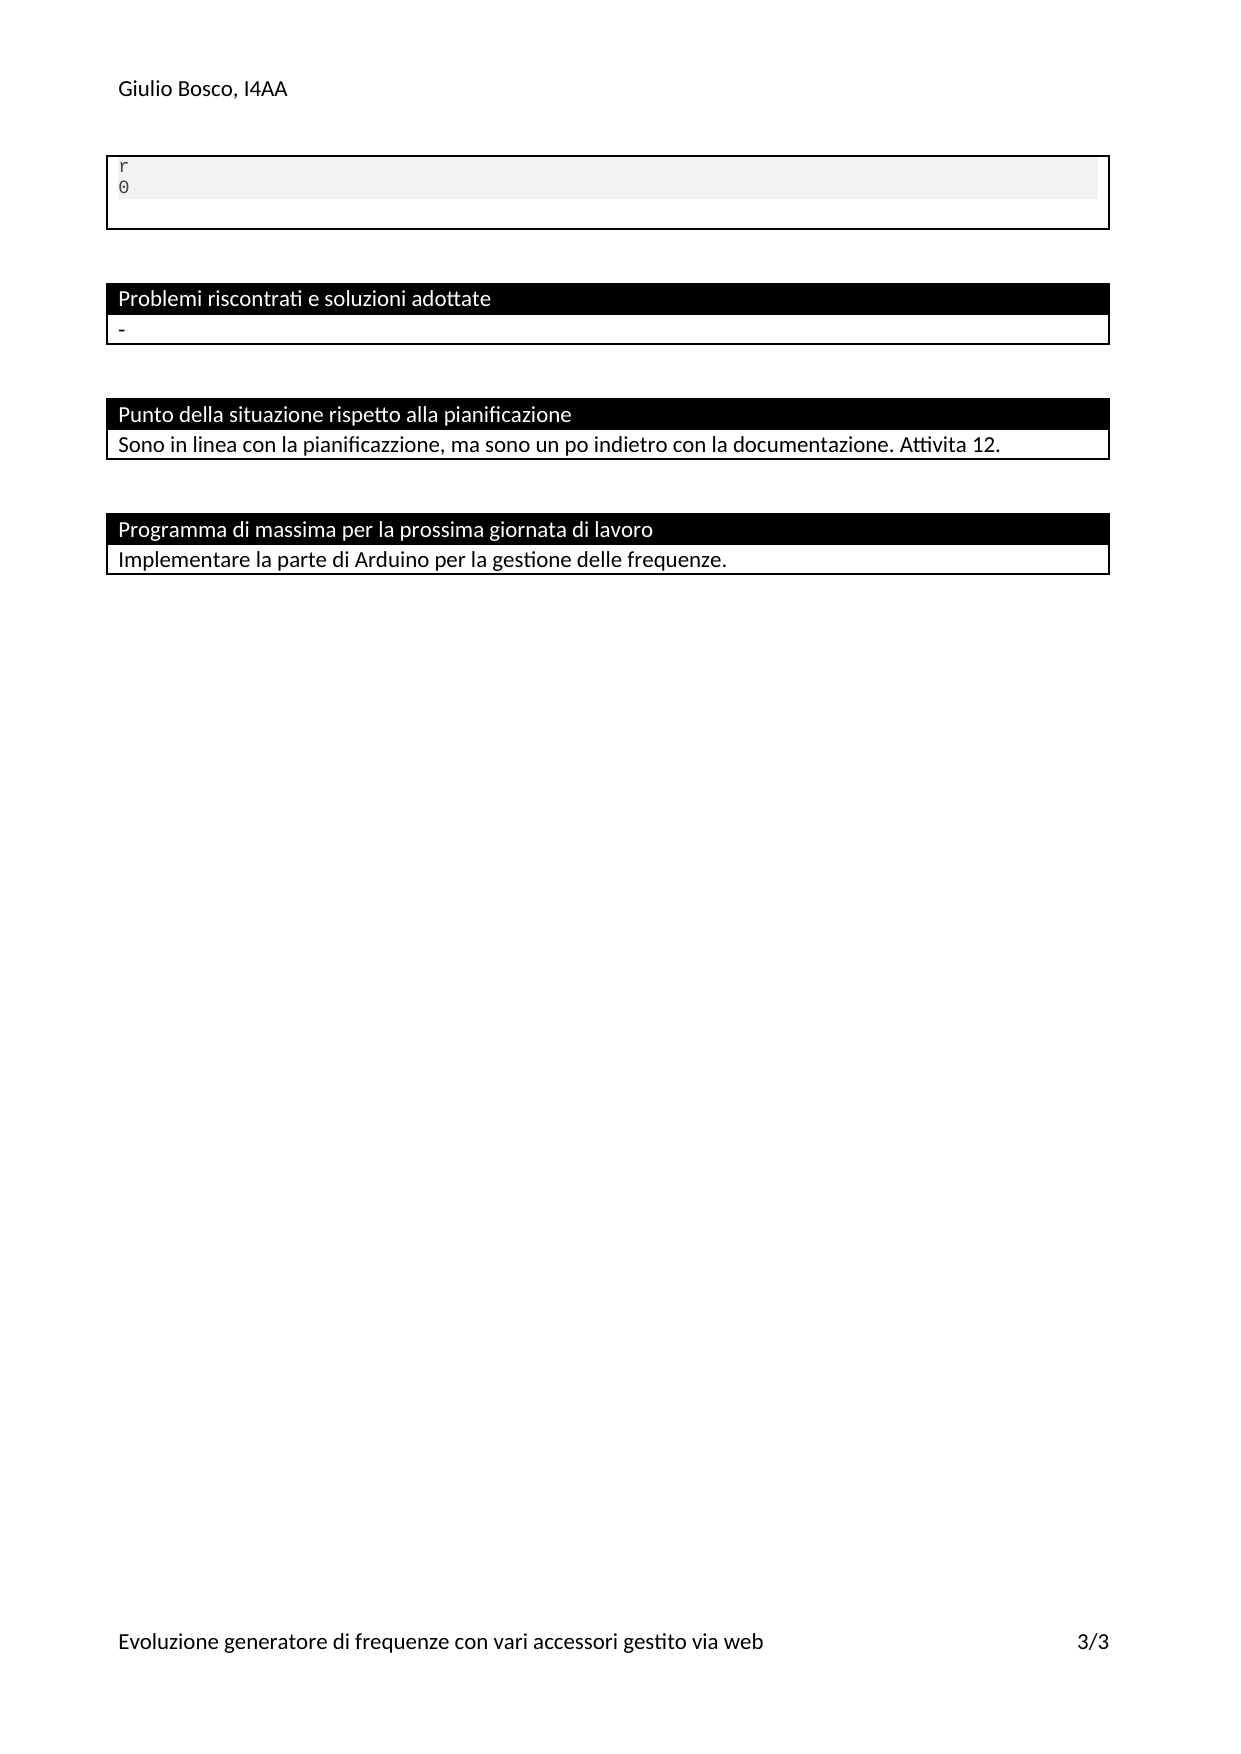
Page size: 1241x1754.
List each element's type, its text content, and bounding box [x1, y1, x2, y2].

table_cell - [108, 315, 1108, 343]
table_header Problemi riscontrati e soluzioni adottate [108, 285, 1108, 313]
table_cell Implementare la parte di Arduino per la gestione delle frequenze. [108, 545, 1108, 573]
table_header Punto della situazione rispetto alla pianificazione [108, 400, 1108, 428]
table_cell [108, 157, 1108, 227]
table_cell Sono in linea con la pianificazzione, ma sono un po indietro con la documentazione. Attivita 12. [108, 430, 1108, 458]
table_header Programma di massima per la prossima giornata di lavoro [108, 515, 1108, 543]
